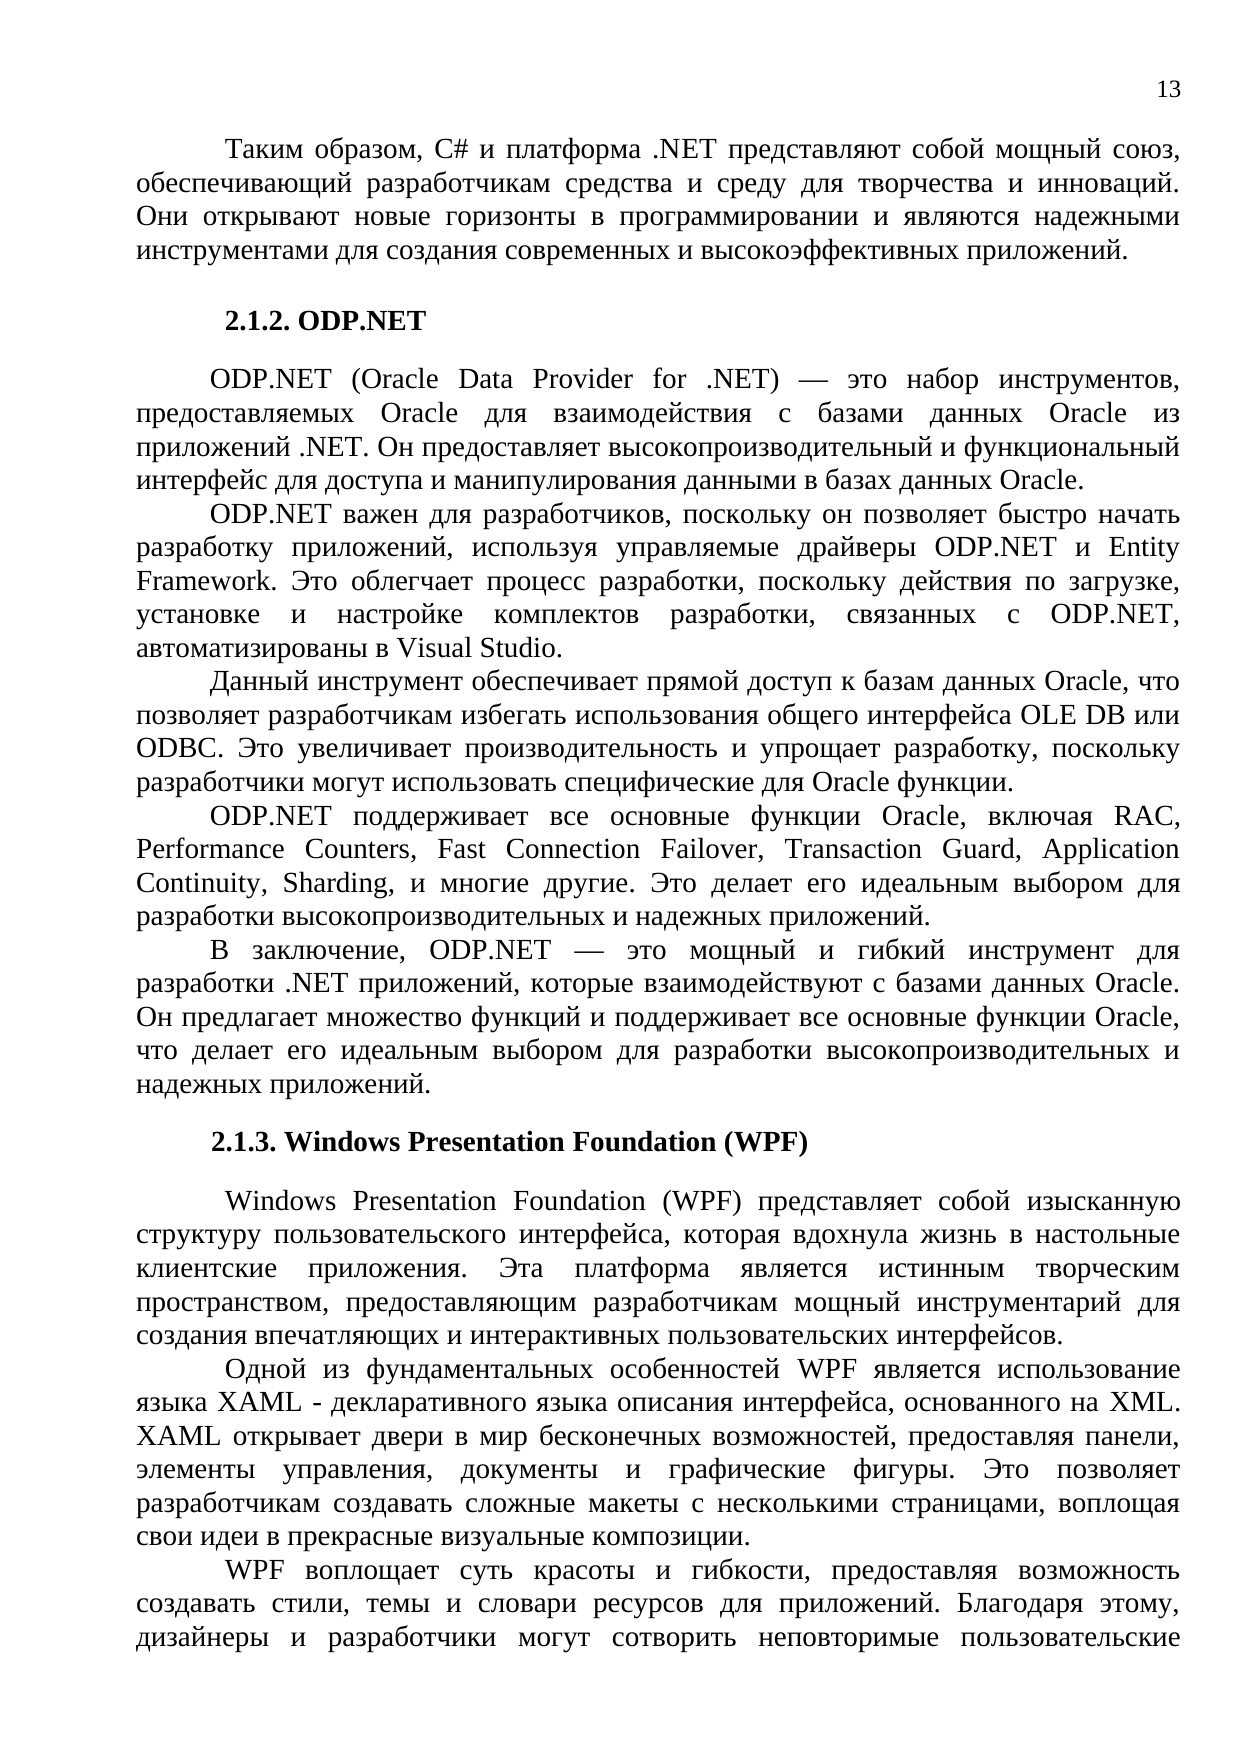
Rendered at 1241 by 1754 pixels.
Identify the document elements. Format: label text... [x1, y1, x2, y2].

text 2.1.2. ODP.NET [136, 303, 1181, 337]
text 2.1.3. Windows Presentation Foundation (WPF) [211, 1124, 1181, 1158]
text Windows Presentation Foundation (WPF) представляет собой изысканную структуру пользовательского интерфейса, которая вдохнула жизнь в настольные клиентские приложения. Эта платформа является истинным творческим пространством, предоставляющим разработчикам мощный инструментарий для создания впечатляющих и интерактивных пользовательских интерфейсов. [136, 1183, 1181, 1351]
text Данный инструмент обеспечивает прямой доступ к базам данных Oracle, что позволяет разработчикам избегать использования общего интерфейса OLE DB или ODBC. Это увеличивает производительность и упрощает разработку, поскольку разработчики могут использовать специфические для Oracle функции. [136, 663, 1181, 798]
text Одной из фундаментальных особенностей WPF является использование языка XAML - декларативного языка описания интерфейса, основанного на XML. XAML открывает двери в мир бесконечных возможностей, предоставляя панели, элементы управления, документы и графические фигуры. Это позволяет разработчикам создавать сложные макеты с несколькими страницами, воплощая свои идеи в прекрасные визуальные композиции. [136, 1351, 1181, 1552]
text ODP.NET (Oracle Data Provider for .NET) — это набор инструментов, предоставляемых Oracle для взаимодействия с базами данных Oracle из приложений .NET. Он предоставляет высокопроизводительный и функциональный интерфейс для доступа и манипулирования данными в базах данных Oracle. [136, 362, 1181, 496]
text В заключение, ODP.NET — это мощный и гибкий инструмент для разработки .NET приложений, которые взаимодействуют с базами данных Oracle. Он предлагает множество функций и поддерживает все основные функции Oracle, что делает его идеальным выбором для разработки высокопроизводительных и надежных приложений. [136, 932, 1181, 1099]
text Таким образом, C# и платформа .NET представляют собой мощный союз, обеспечивающий разработчикам средства и среду для творчества и инноваций. Они открывают новые горизонты в программировании и являются надежными инструментами для создания современных и высокоэффективных приложений. [136, 131, 1181, 266]
text ODP.NET поддерживает все основные функции Oracle, включая RAC, Performance Counters, Fast Connection Failover, Transaction Guard, Application Continuity, Sharding, и многие другие. Это делает его идеальным выбором для разработки высокопроизводительных и надежных приложений. [136, 798, 1181, 932]
text ODP.NET важен для разработчиков, поскольку он позволяет быстро начать разработку приложений, используя управляемые драйверы ODP.NET и Entity Framework. Это облегчает процесс разработки, поскольку действия по загрузке, установке и настройке комплектов разработки, связанных с ODP.NET, автоматизированы в Visual Studio. [136, 496, 1181, 663]
